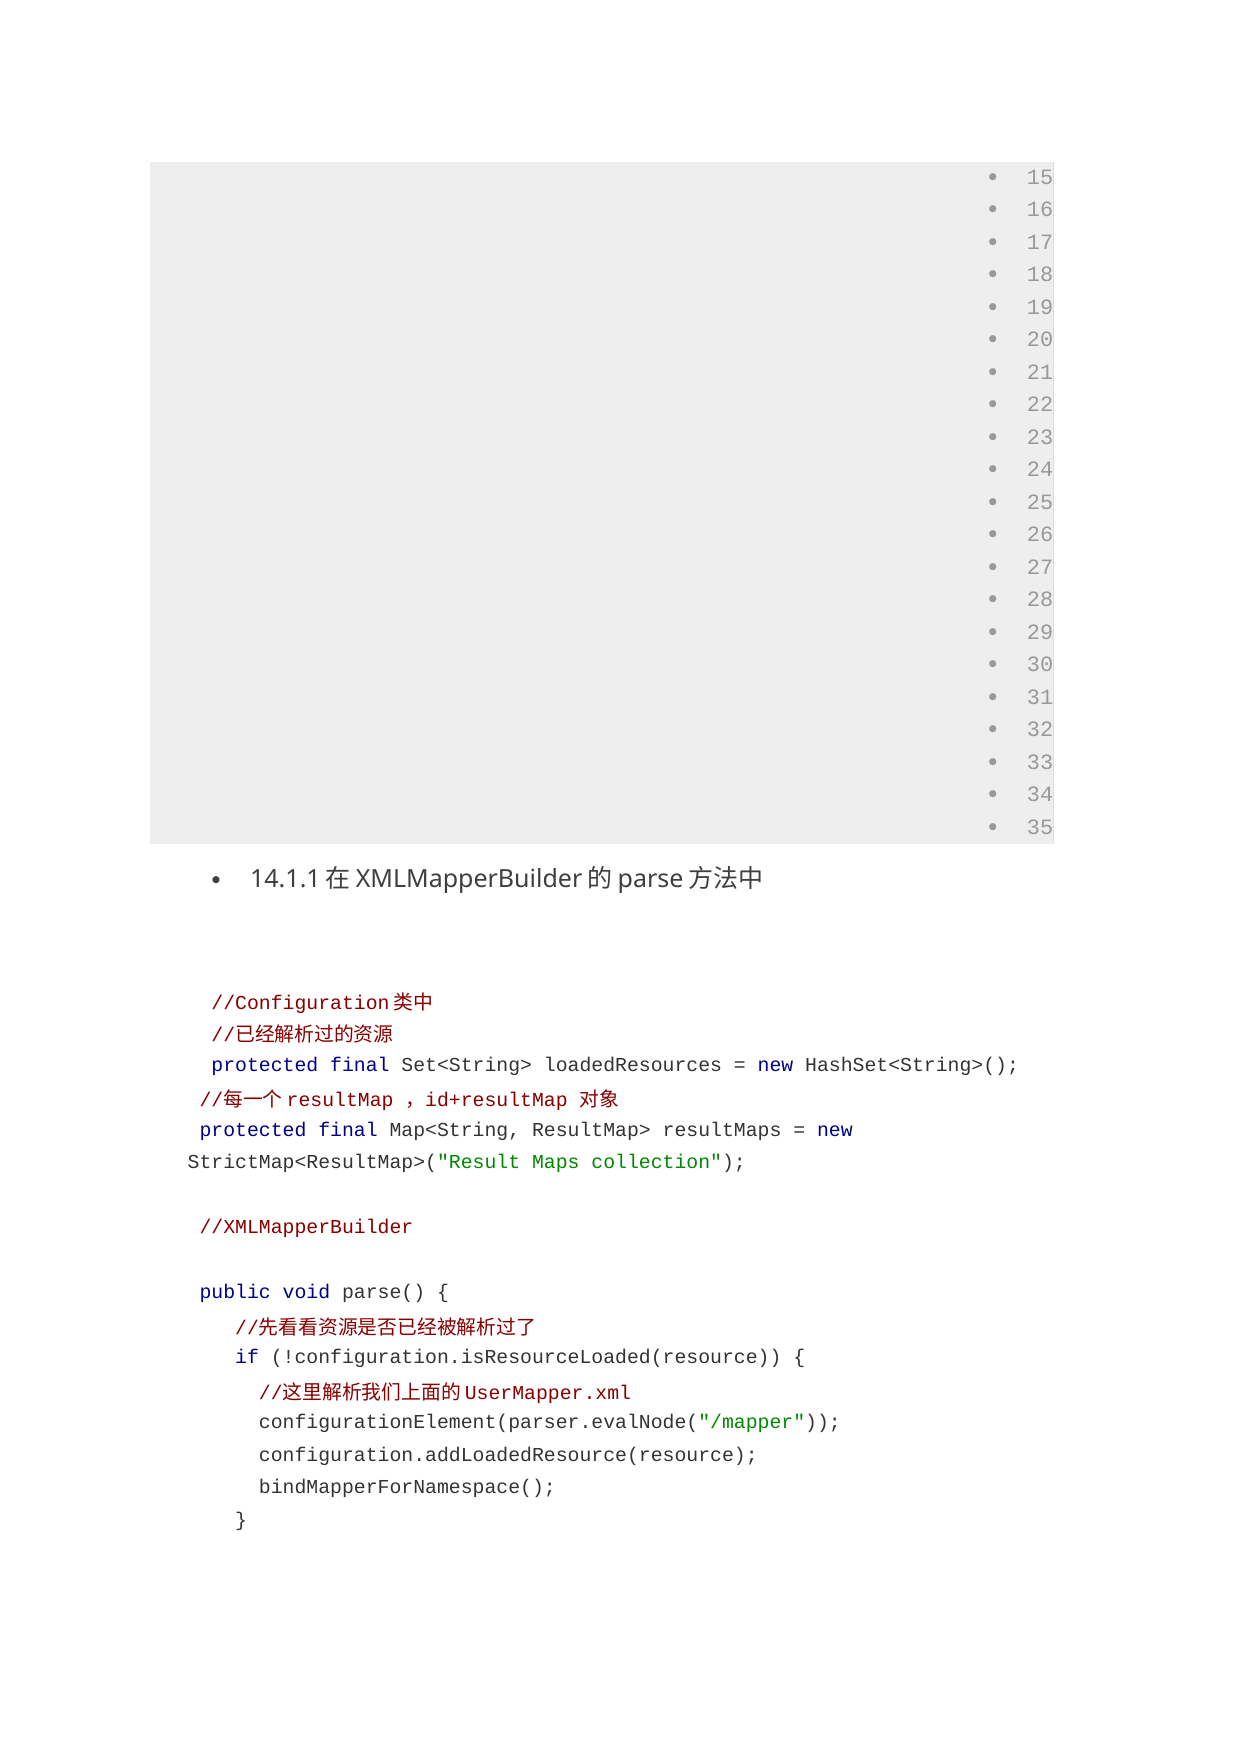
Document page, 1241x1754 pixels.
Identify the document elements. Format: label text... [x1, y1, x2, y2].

list 25 [150, 487, 1053, 519]
list 35 [150, 812, 1053, 844]
text //这里解析我们上面的UserMapper.xml [187, 1374, 1053, 1407]
list 15 [150, 162, 1053, 194]
list 16 [150, 194, 1053, 227]
text //每一个resultMap ，id+resultMap 对象 [187, 1082, 1053, 1114]
list 18 [150, 259, 1053, 292]
text protected final Map<String, ResultMap> resultMaps = new StrictMap<ResultMap>("Result Maps collection"); [187, 1114, 1053, 1179]
list 24 [150, 454, 1053, 487]
list 30 [150, 649, 1053, 682]
list 31 [150, 682, 1053, 714]
text configurationElement(parser.evalNode("/mapper")); [187, 1407, 1053, 1439]
list 29 [150, 617, 1053, 649]
text public void parse() { [187, 1277, 1053, 1309]
text //已经解析过的资源 [187, 1017, 1053, 1049]
list 27 [150, 552, 1053, 584]
text //XMLMapperBuilder [187, 1212, 1053, 1244]
text configuration.addLoadedResource(resource); [187, 1439, 1053, 1472]
list 14.1.1在XMLMapperBuilder的parse方法中 [212, 844, 1053, 909]
text //Configuration类中 [187, 984, 1053, 1017]
list 32 [150, 714, 1053, 747]
text //先看看资源是否已经被解析过了 [187, 1309, 1053, 1342]
list 28 [150, 584, 1053, 617]
text bindMapperForNamespace(); [187, 1472, 1053, 1504]
text if (!configuration.isResourceLoaded(resource)) { [187, 1342, 1053, 1374]
list 22 [150, 389, 1053, 422]
list 34 [150, 779, 1053, 812]
list 26 [150, 519, 1053, 552]
list 33 [150, 747, 1053, 779]
list 17 [150, 227, 1053, 259]
text } [187, 1504, 1053, 1537]
text protected final Set<String> loadedResources = new HashSet<String>(); [187, 1049, 1053, 1082]
list 21 [150, 357, 1053, 389]
list 23 [150, 422, 1053, 454]
list 19 [150, 292, 1053, 324]
list 20 [150, 324, 1053, 357]
